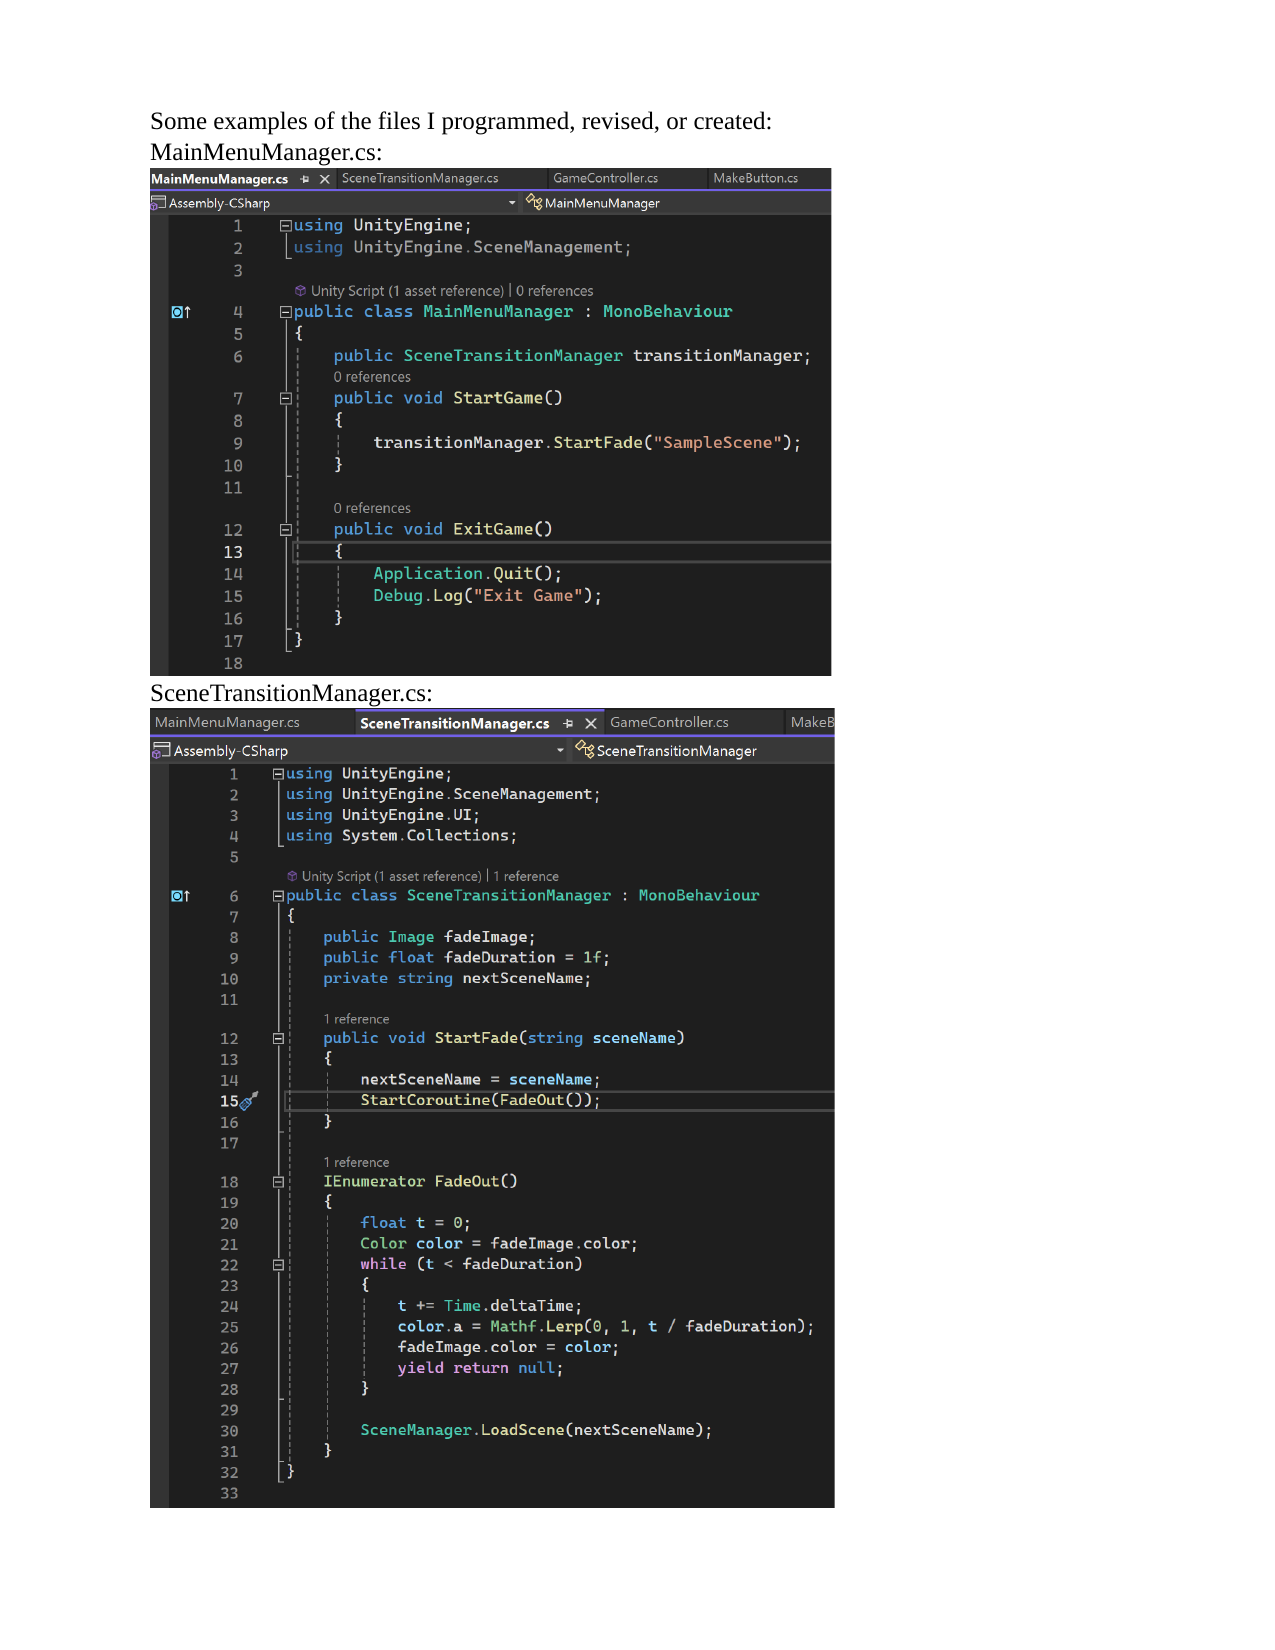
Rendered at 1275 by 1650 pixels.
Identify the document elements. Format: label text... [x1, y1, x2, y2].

picture [150, 708, 835, 1508]
picture [150, 168, 832, 676]
list SceneTransitionManager.cs: [150, 678, 1200, 706]
list MainMenuManager.cs: [150, 137, 1200, 166]
list Some examples of the files I programmed, revised, or created: [150, 75, 1200, 135]
